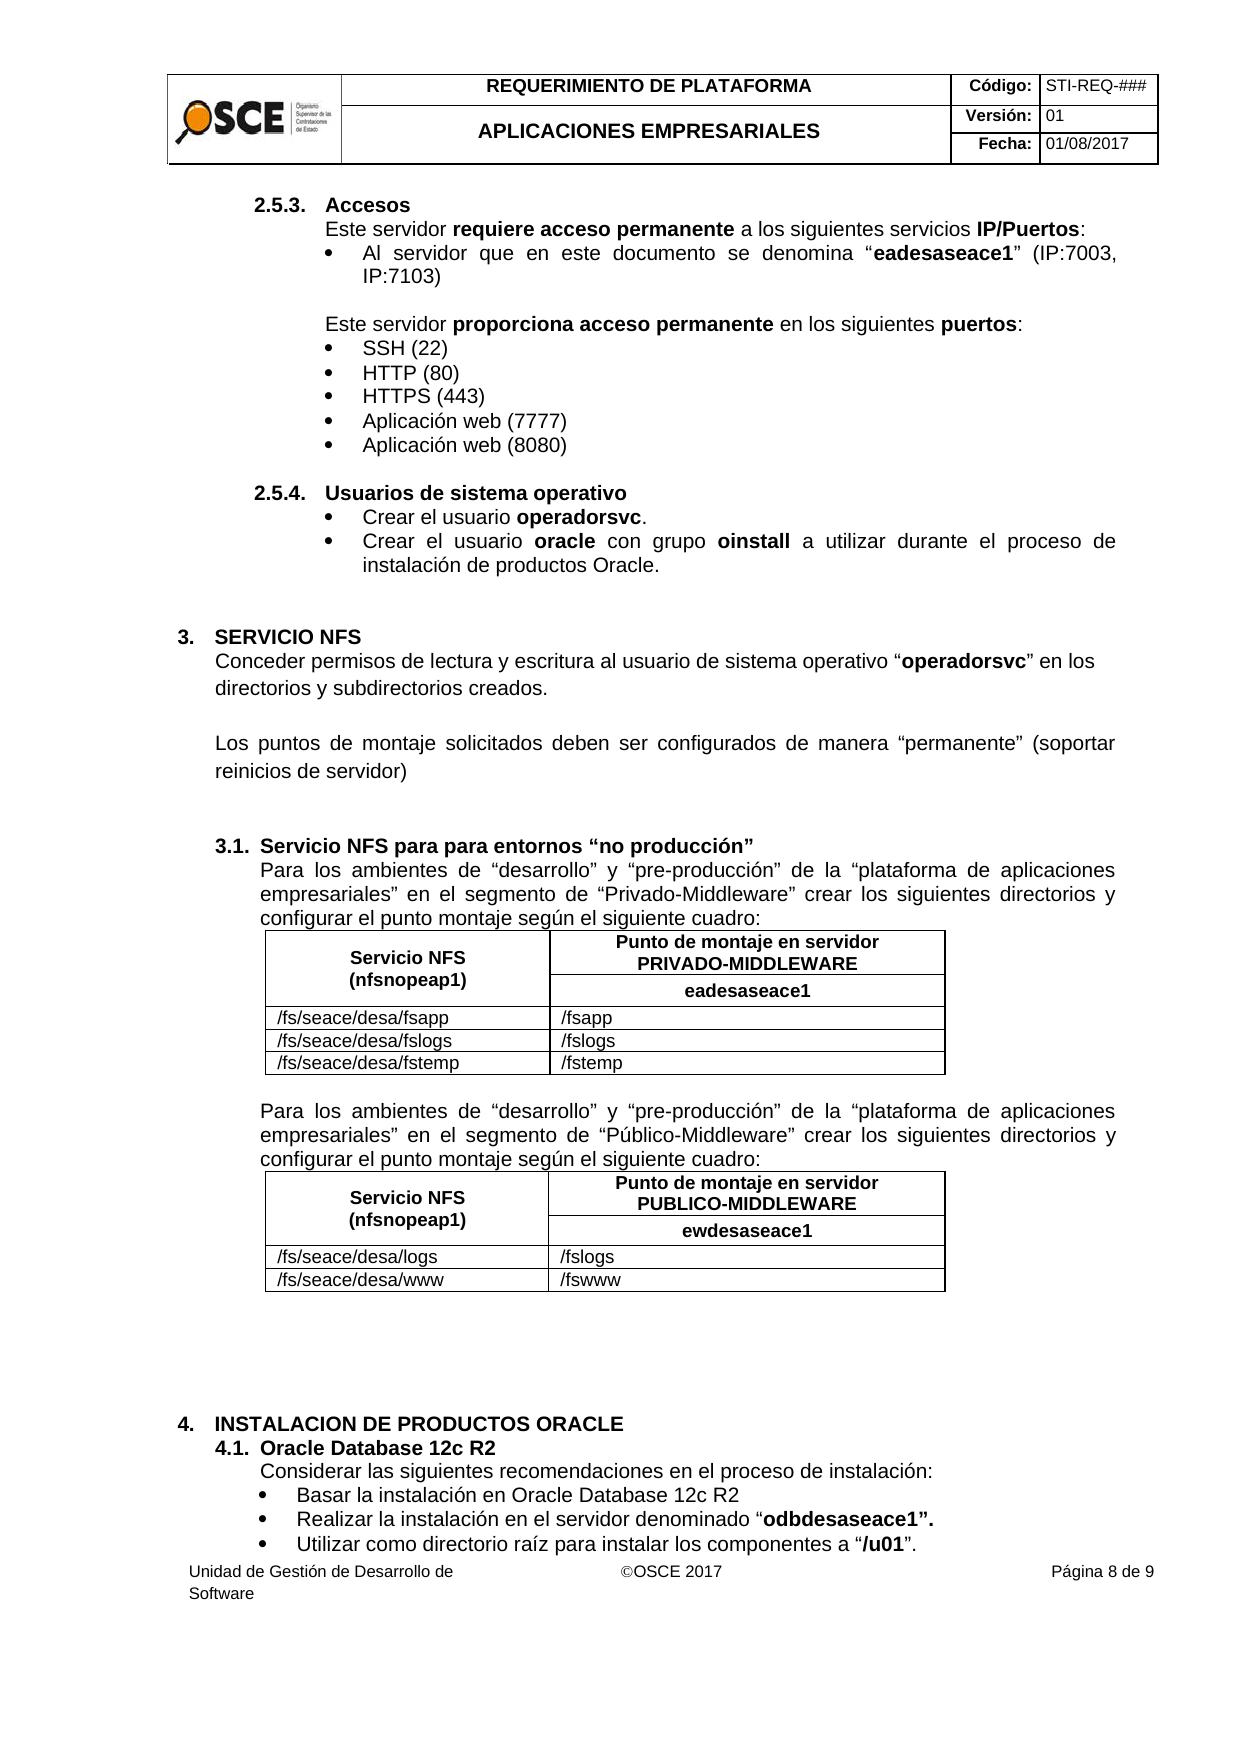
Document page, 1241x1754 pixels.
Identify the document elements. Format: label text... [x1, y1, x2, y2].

list Este servidor requiere acceso permanente a los siguientes servicios IP/Puertos: [325, 216, 1117, 240]
text Los puntos de montaje solicitados deben ser configurados de manera “permanente” (soportar reinicios de servidor) [215, 731, 1117, 782]
table_cell /fs/seace/desa/www [266, 1269, 548, 1291]
list Usuarios de sistema operativo [254, 481, 1117, 504]
table_cell /fswww [549, 1269, 944, 1291]
text Conceder permisos de lectura y escritura al usuario de sistema operativo “operadorsvc” en los directorios y subdirectorios creados. [215, 648, 1117, 700]
table_cell /fs/seace/desa/logs [266, 1246, 548, 1268]
table_cell /fstemp [551, 1052, 944, 1074]
list Al servidor que en este documento se denomina “eadesaseace1” (IP:7003, IP:7103) [325, 240, 1117, 288]
table_header Punto de montaje en servidor PUBLICO-MIDDLEWARE [549, 1172, 944, 1215]
list Considerar las siguientes recomendaciones en el proceso de instalación: [260, 1459, 1117, 1483]
list HTTP (80) [325, 360, 1117, 384]
list Basar la instalación en Oracle Database 12c R2 [259, 1483, 1117, 1507]
list Aplicación web (7777) [325, 408, 1117, 432]
list SSH (22) [325, 336, 1117, 360]
list SERVICIO NFS [177, 624, 1117, 648]
list Para los ambientes de “desarrollo” y “pre-producción” de la “plataforma de aplicaciones empresariales” en el segmento de “Privado-Middleware” crear los siguientes directorios y configurar el punto montaje según el siguiente cuadro: [260, 858, 1117, 930]
list Utilizar como directorio raíz para instalar los componentes a “/u01”. [259, 1531, 1117, 1555]
list Oracle Database 12c R2 [215, 1435, 1117, 1459]
list HTTPS (443) [325, 384, 1117, 408]
table_cell /fslogs [551, 1030, 944, 1051]
table_cell /fsapp [551, 1007, 944, 1028]
picture [167, 75, 342, 163]
list Accesos [254, 192, 1117, 216]
table_cell /fslogs [549, 1246, 944, 1268]
list Servicio NFS para para entornos “no producción” [215, 834, 1117, 858]
table_header Servicio NFS (nfsnopeap1) [266, 1172, 548, 1245]
table_cell /fs/seace/desa/fslogs [266, 1030, 549, 1051]
table_cell eadesaseace1 [551, 975, 944, 1006]
table_header Servicio NFS (nfsnopeap1) [266, 931, 549, 1006]
list Realizar la instalación en el servidor denominado “odbdesaseace1”. [259, 1507, 1117, 1531]
table_cell /fs/seace/desa/fstemp [266, 1052, 549, 1074]
table_cell ewdesaseace1 [549, 1216, 944, 1245]
table_cell /fs/seace/desa/fsapp [266, 1007, 549, 1028]
table_header Punto de montaje en servidor PRIVADO-MIDDLEWARE [551, 931, 944, 974]
list Aplicación web (8080) [325, 432, 1117, 457]
list INSTALACION DE PRODUCTOS ORACLE [177, 1411, 1117, 1435]
list Para los ambientes de “desarrollo” y “pre-producción” de la “plataforma de aplicaciones empresariales” en el segmento de “Público-Middleware” crear los siguientes directorios y configurar el punto montaje según el siguiente cuadro: [260, 1099, 1117, 1171]
list Este servidor proporciona acceso permanente en los siguientes puertos: [325, 312, 1117, 336]
list Crear el usuario operadorsvc. [325, 504, 1117, 528]
list Crear el usuario oracle con grupo oinstall a utilizar durante el proceso de instalación de productos Oracle. [325, 528, 1117, 577]
